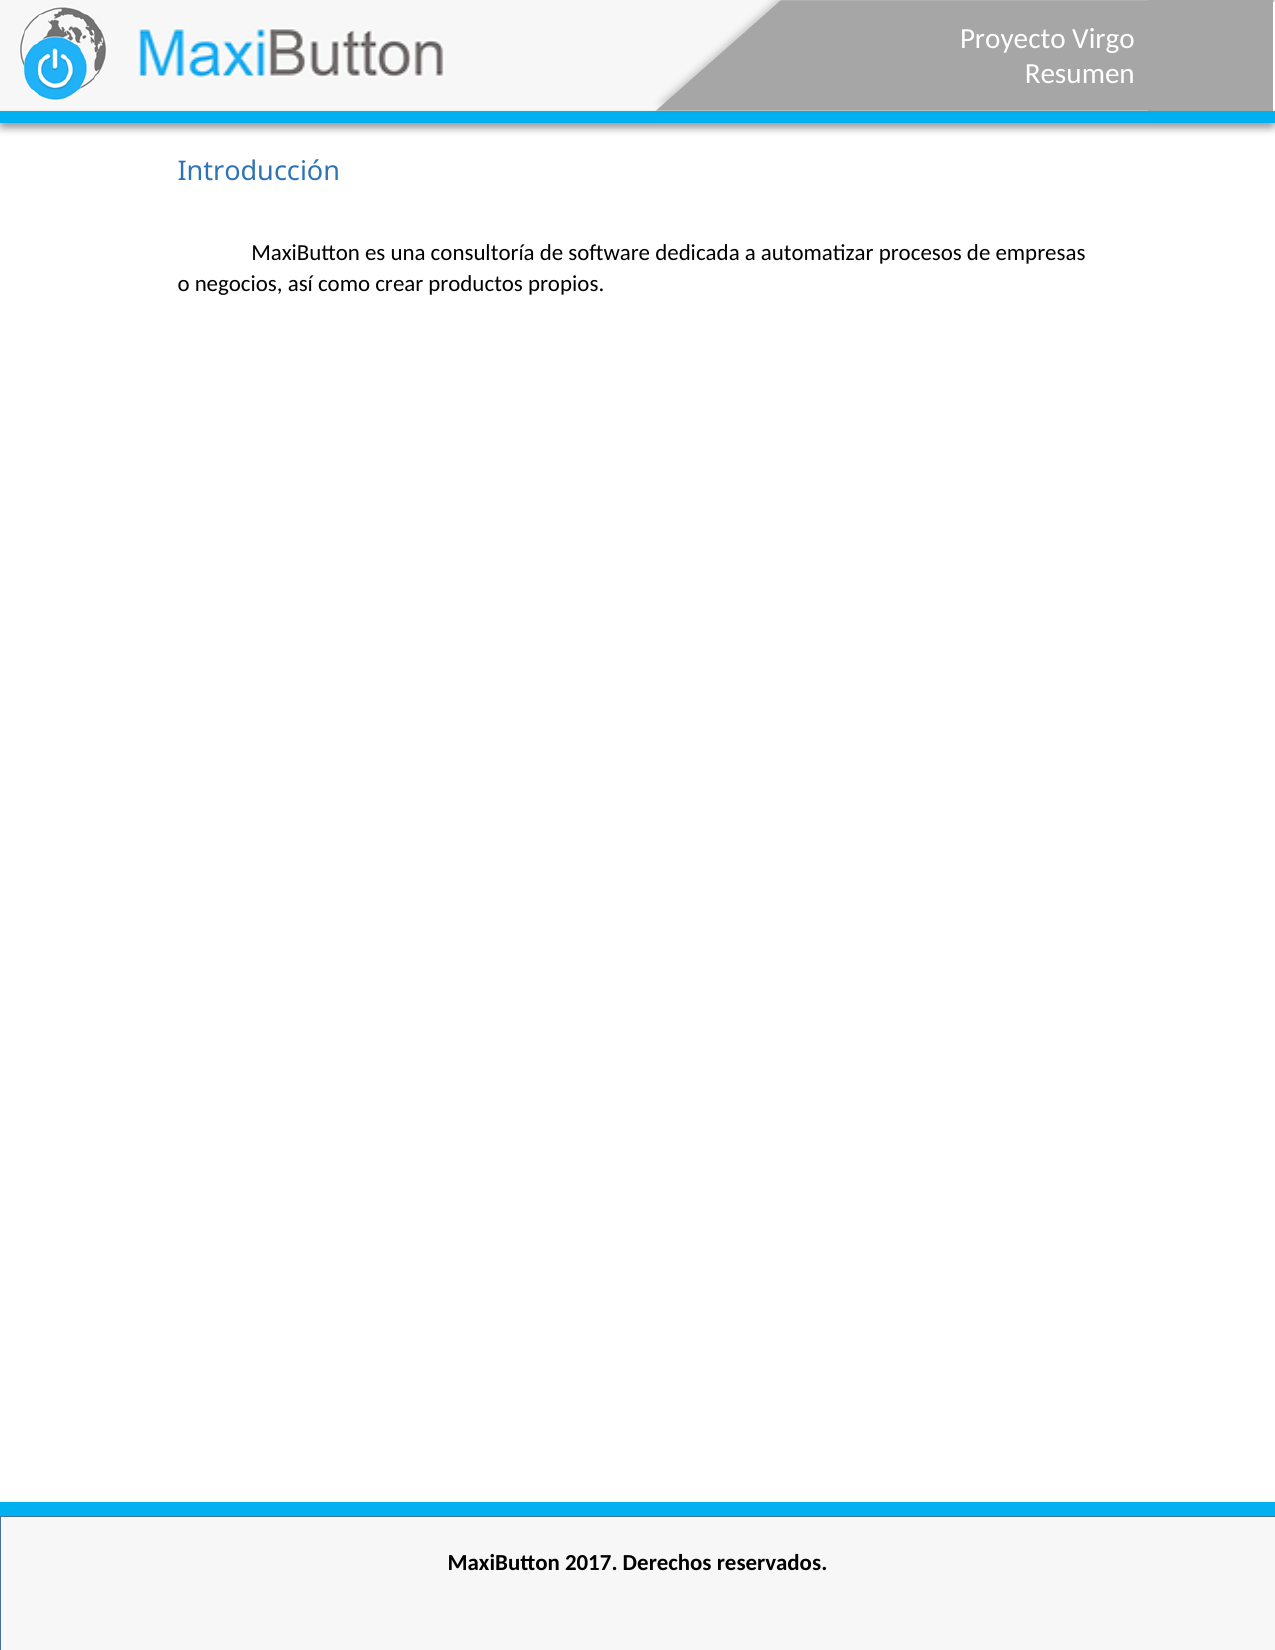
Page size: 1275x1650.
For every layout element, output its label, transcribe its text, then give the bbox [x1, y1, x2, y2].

picture [0, 0, 780, 110]
subtitle Introducción [177, 152, 1098, 189]
text MaxiButton es una consultoría de software dedicada a automatizar procesos de empresas o negocios, así como crear productos propios. [177, 238, 1098, 297]
